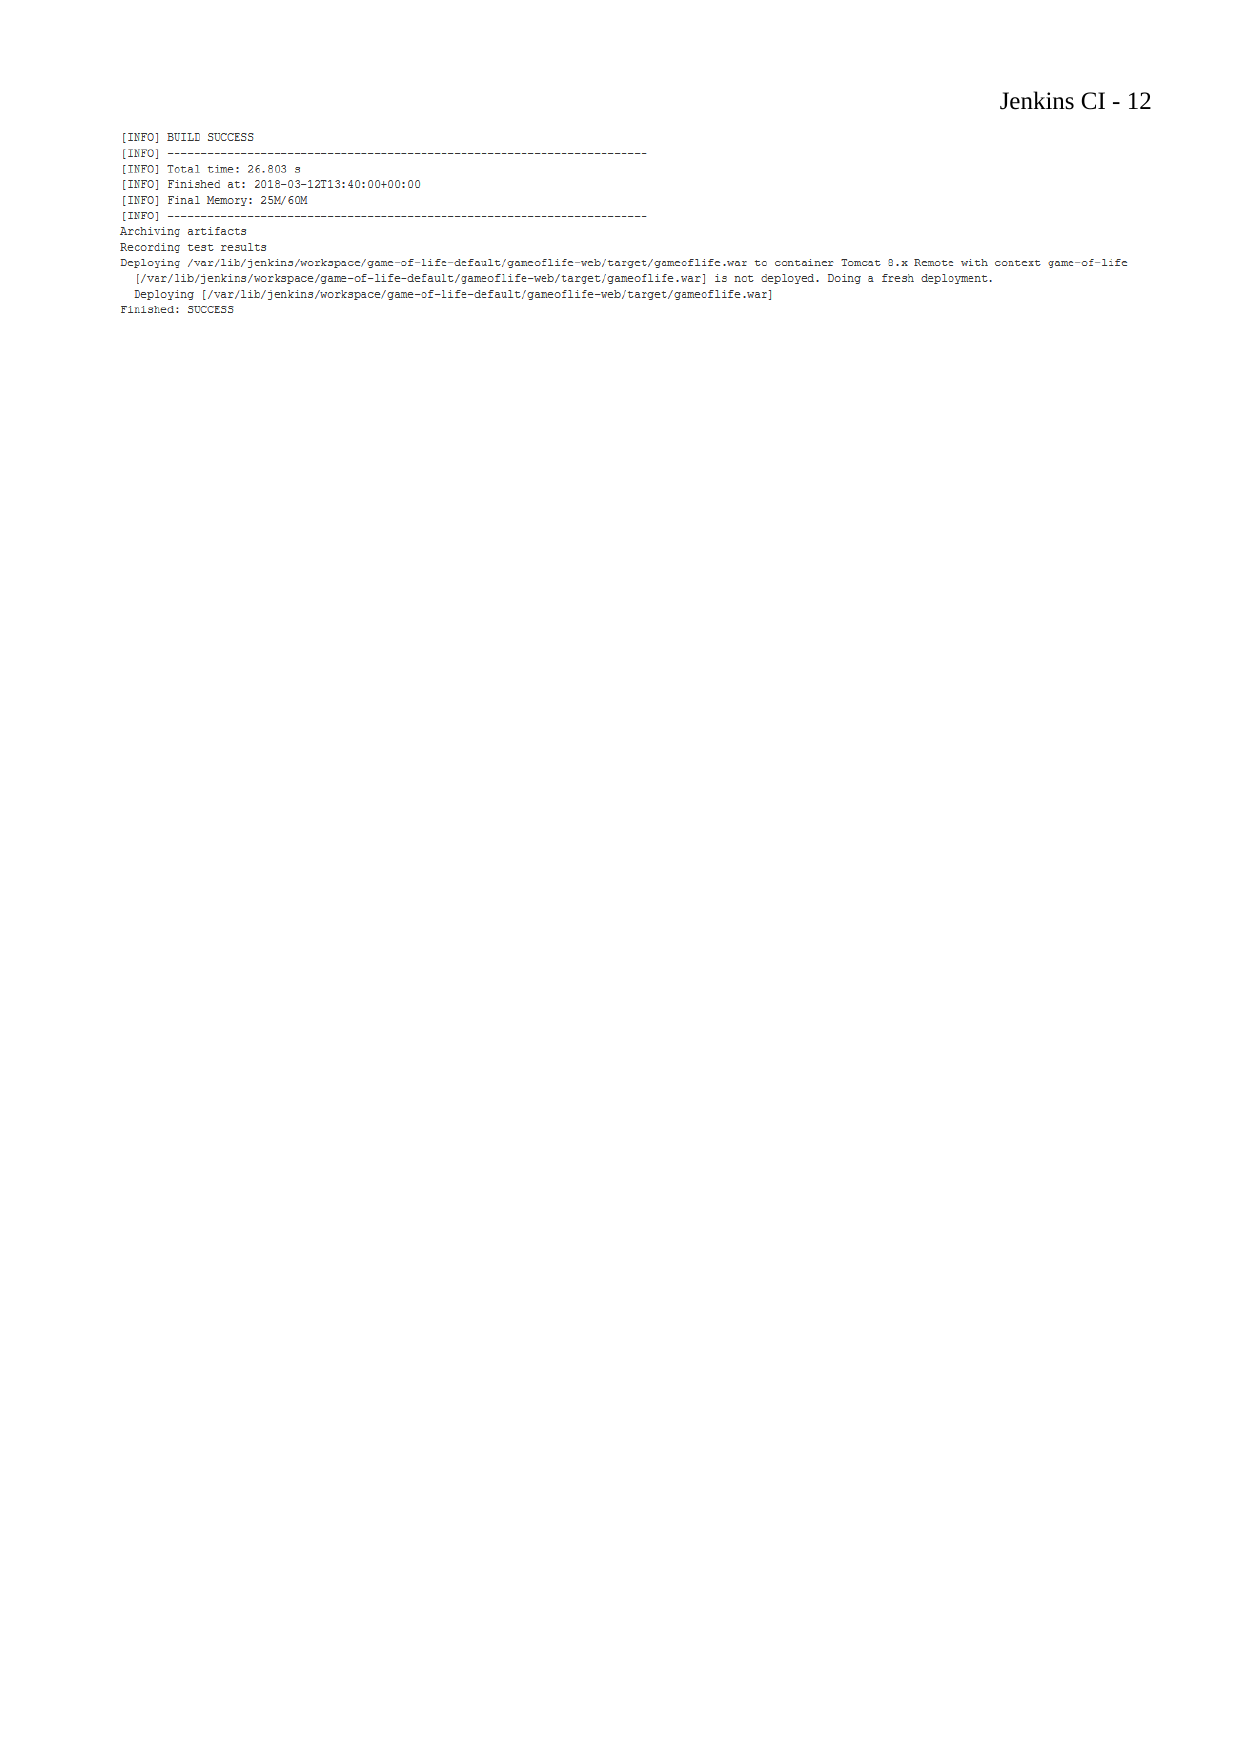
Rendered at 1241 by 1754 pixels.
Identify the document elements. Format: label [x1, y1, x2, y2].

picture [118, 127, 1152, 330]
